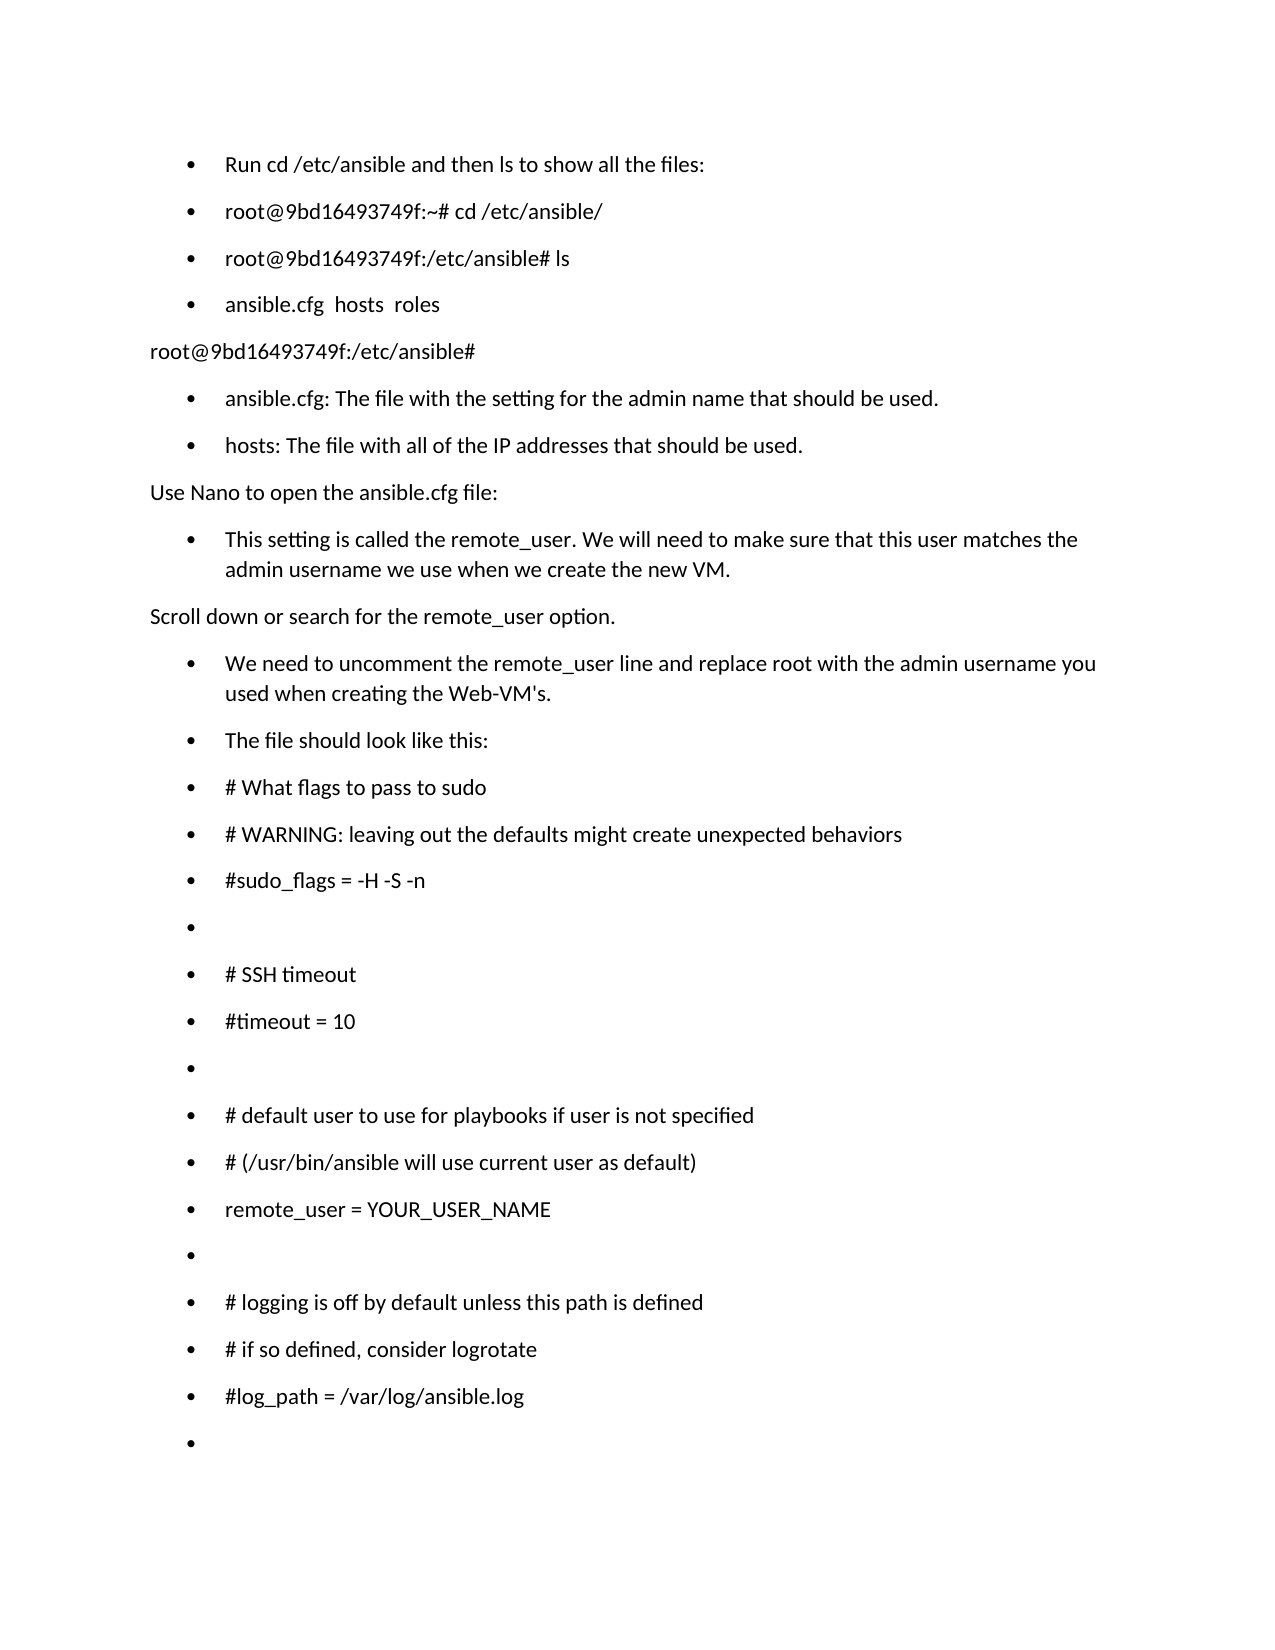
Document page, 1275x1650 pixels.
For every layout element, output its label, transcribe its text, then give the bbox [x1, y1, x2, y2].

list # default user to use for playbooks if user is not specified [187, 1101, 1125, 1129]
list ansible.cfg: The file with the setting for the admin name that should be used. [187, 384, 1125, 412]
list Run cd /etc/ansible and then ls to show all the files: [187, 150, 1125, 178]
list # logging is off by default unless this path is defined [187, 1288, 1125, 1317]
list We need to uncomment the remote_user line and replace root with the admin username you used when creating the Web-VM's. [187, 649, 1125, 707]
list #log_path = /var/log/ansible.log [187, 1382, 1125, 1410]
list hosts: The file with all of the IP addresses that should be used. [187, 431, 1125, 459]
list This setting is called the remote_user. We will need to make sure that this user matches the admin username we use when we create the new VM. [187, 525, 1125, 583]
list root@9bd16493749f:/etc/ansible# ls [187, 244, 1125, 272]
list # (/usr/bin/ansible will use current user as default) [187, 1148, 1125, 1176]
list The file should look like this: [187, 726, 1125, 754]
text root@9bd16493749f:/etc/ansible# [150, 337, 1125, 366]
list # SSH timeout [187, 960, 1125, 988]
list # if so defined, consider logrotate [187, 1335, 1125, 1363]
list remote_user = YOUR_USER_NAME [187, 1195, 1125, 1223]
text Use Nano to open the ansible.cfg file: [150, 478, 1125, 506]
list root@9bd16493749f:~# cd /etc/ansible/ [187, 197, 1125, 225]
list #sudo_flags = -H -S -n [187, 867, 1125, 895]
list # What flags to pass to sudo [187, 773, 1125, 801]
list ansible.cfg hosts roles [187, 291, 1125, 319]
text Scroll down or search for the remote_user option. [150, 602, 1125, 630]
list # WARNING: leaving out the defaults might create unexpected behaviors [187, 820, 1125, 848]
list #timeout = 10 [187, 1007, 1125, 1035]
